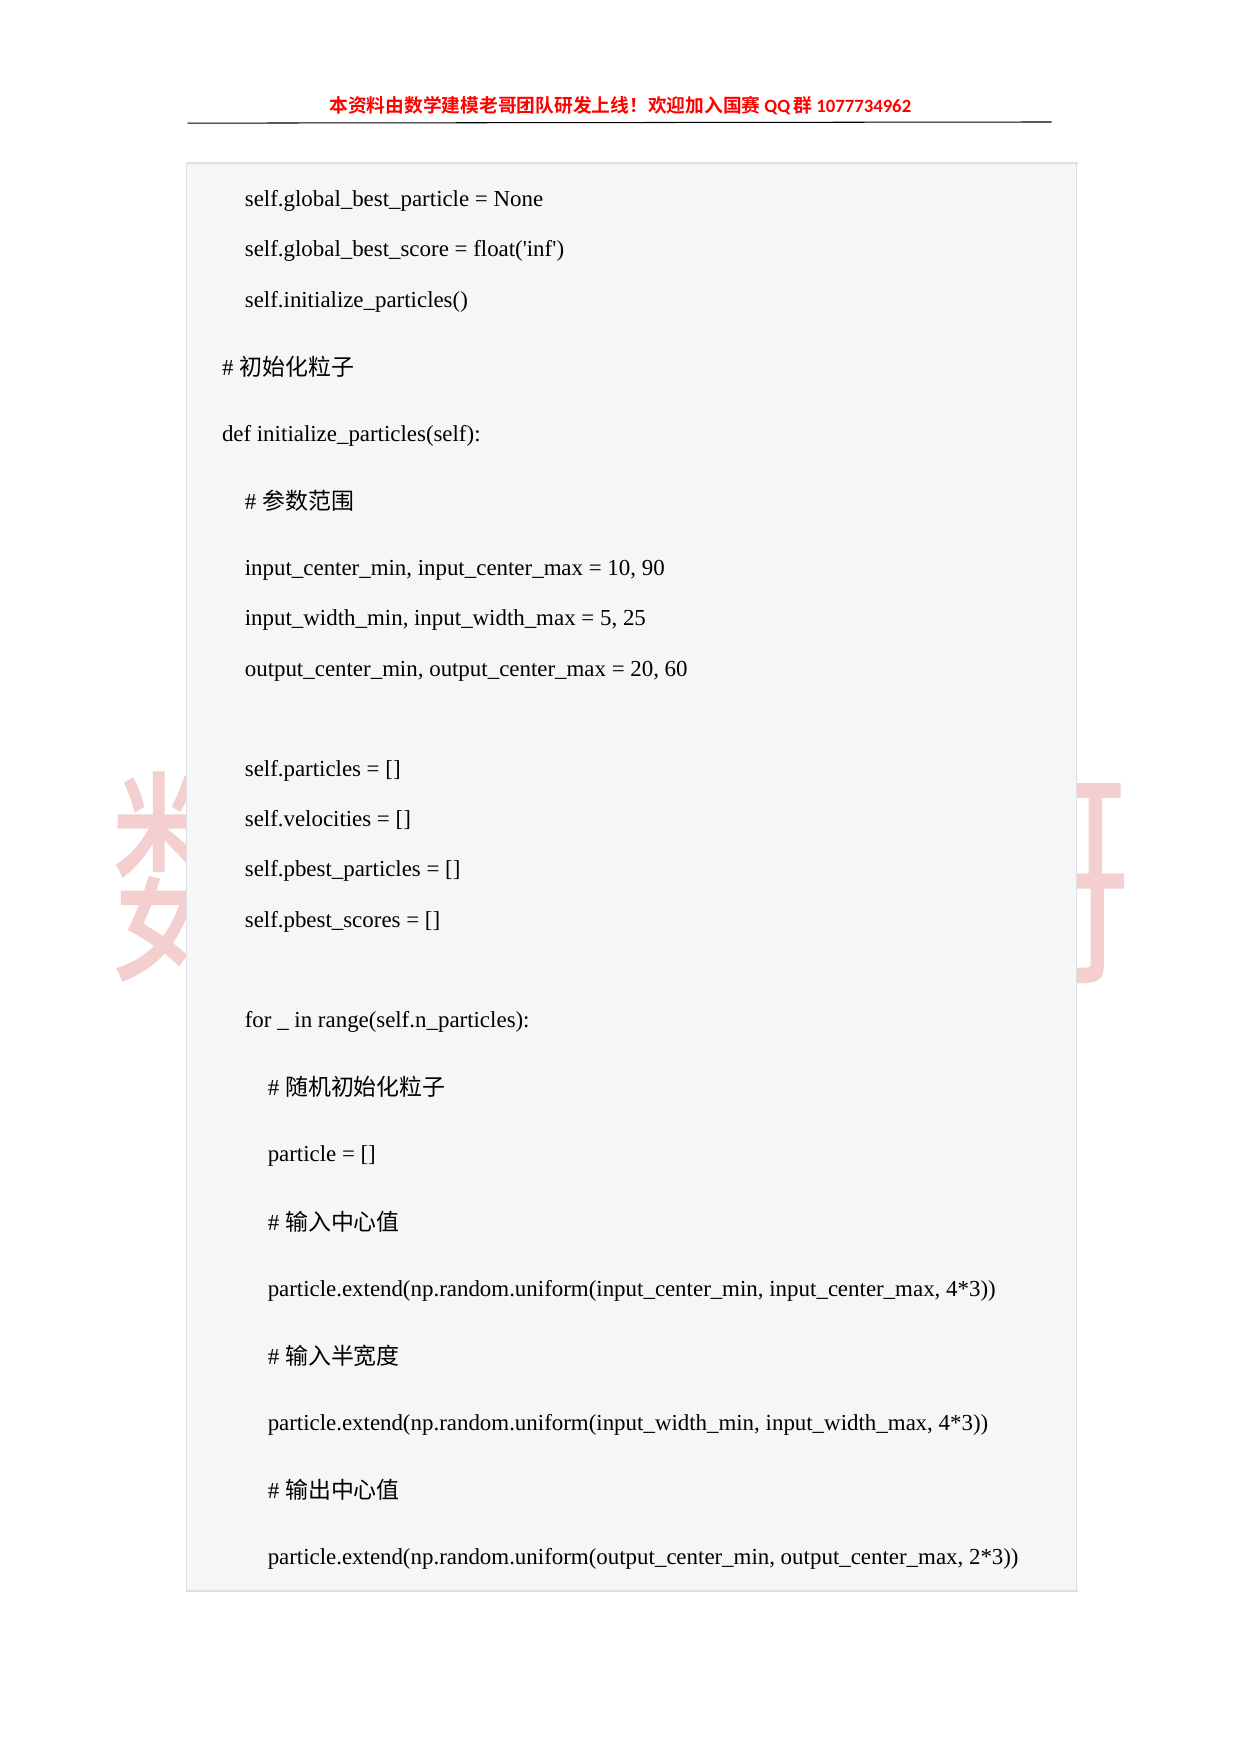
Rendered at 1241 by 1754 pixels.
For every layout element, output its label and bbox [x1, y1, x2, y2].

table_header [187, 164, 1076, 1590]
